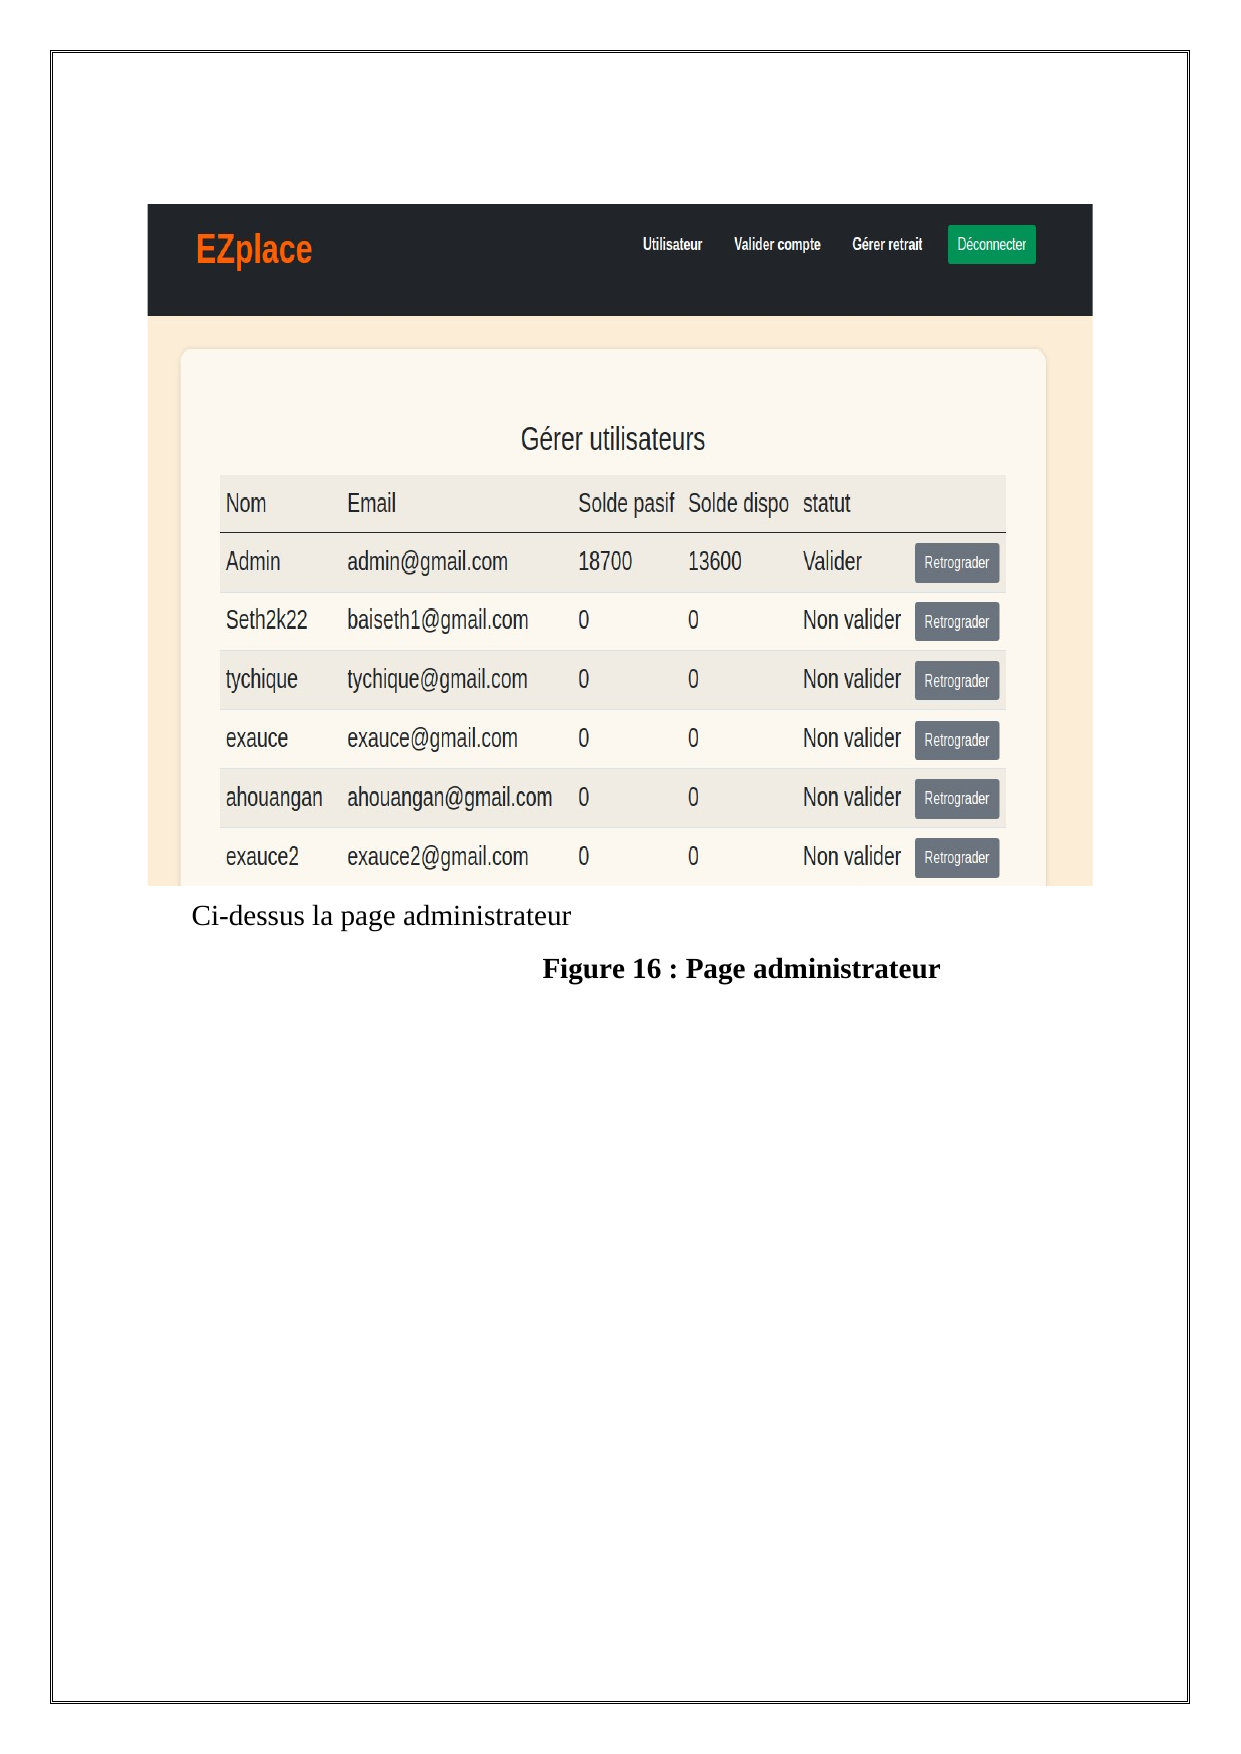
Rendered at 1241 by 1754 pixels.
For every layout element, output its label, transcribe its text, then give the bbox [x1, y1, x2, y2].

text Ci-dessus la page administrateur [148, 898, 1092, 932]
picture [147, 204, 1093, 886]
text Figure 16 : Page administrateur [221, 951, 1093, 984]
